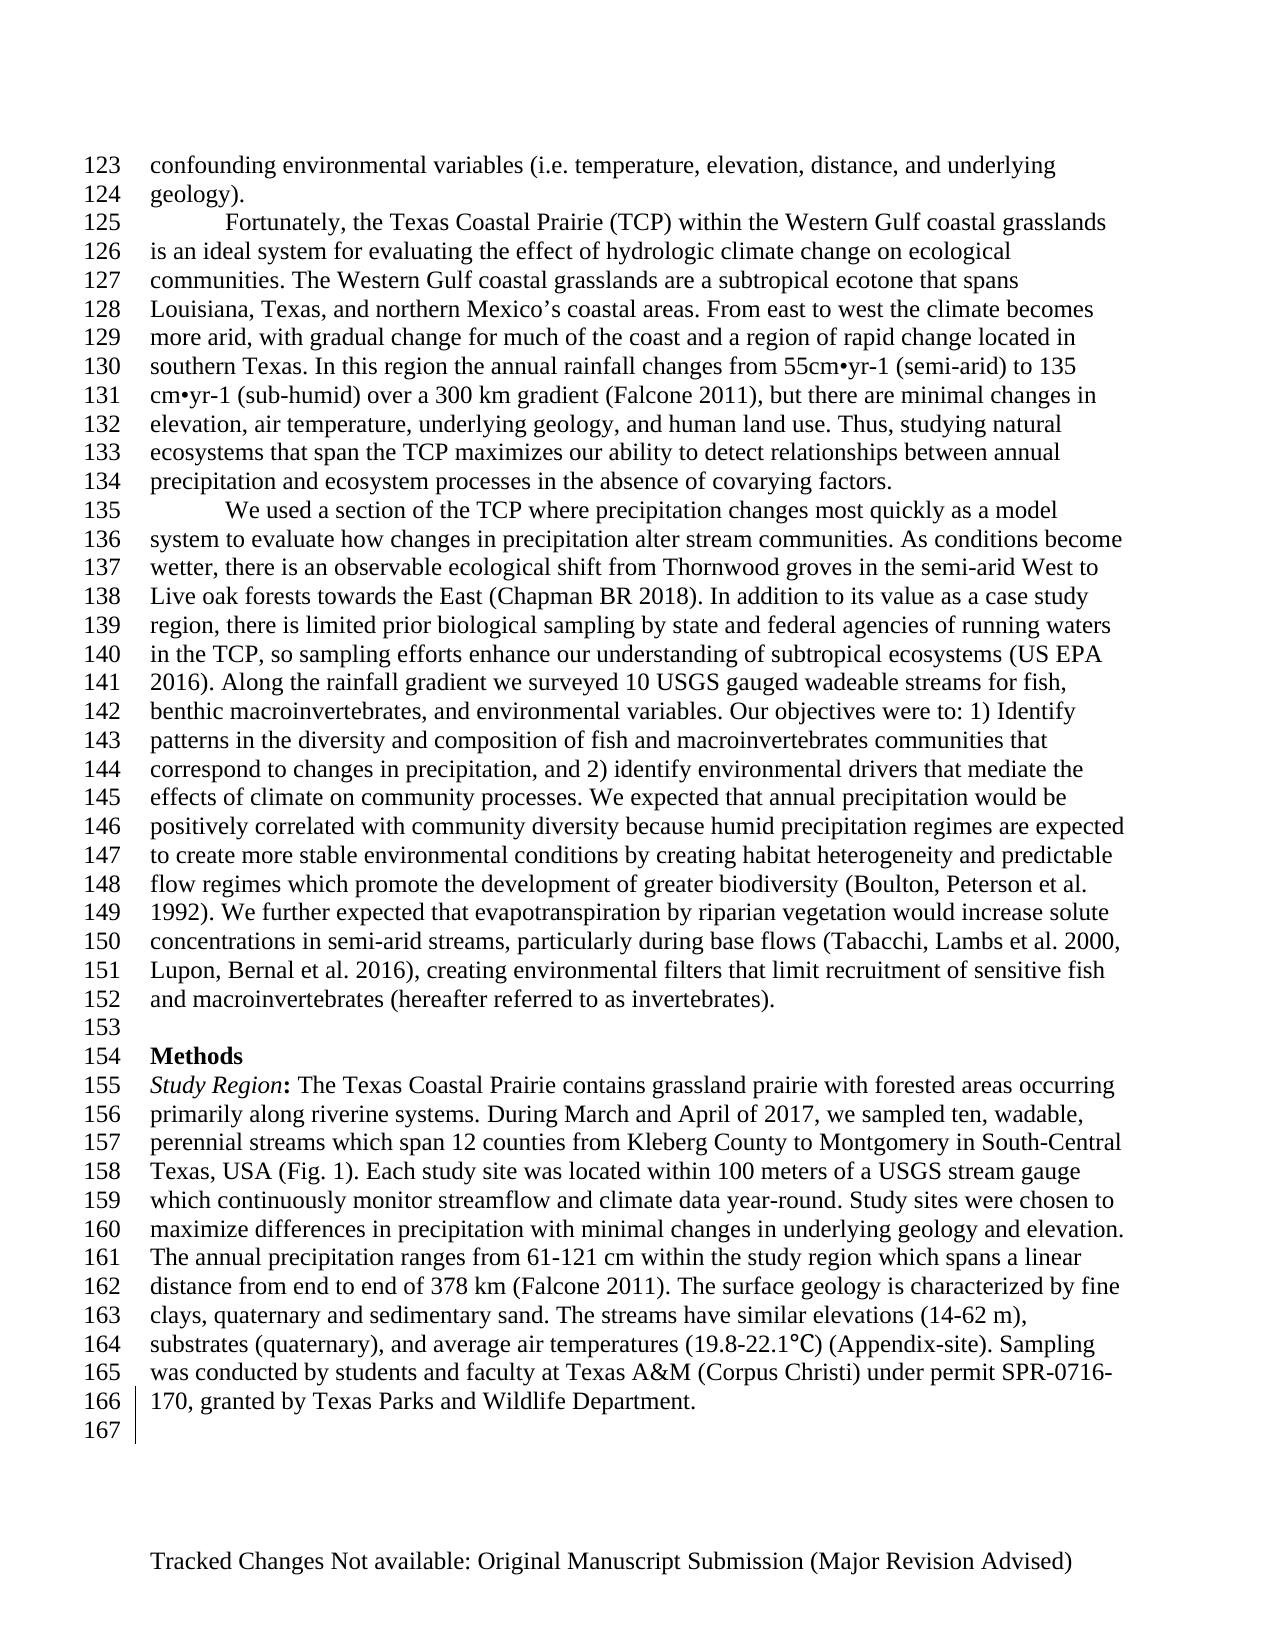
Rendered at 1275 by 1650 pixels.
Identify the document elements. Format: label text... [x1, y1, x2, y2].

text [150, 150, 1125, 207]
text We used a section of the TCP where precipitation changes most quickly as a model system to evaluate how changes in precipitation alter stream communities. As conditions become wetter, there is an observable ecological shift from Thornwood groves in the semi-arid West to Live oak forests towards the East (Chapman BR 2018). In addition to its value as a case study region, there is limited prior biological sampling by state and federal agencies of running waters in the TCP, so sampling efforts enhance our understanding of subtropical ecosystems (US EPA 2016). Along the rainfall gradient we surveyed 10 USGS gauged wadeable streams for fish, benthic macroinvertebrates, and environmental variables. Our objectives were to: 1) Identify patterns in the diversity and composition of fish and macroinvertebrates communities that correspond to changes in precipitation, and 2) identify environmental drivers that mediate the effects of climate on community processes. We expected that annual precipitation would be positively correlated with community diversity because humid precipitation regimes are expected to create more stable environmental conditions by creating habitat heterogeneity and predictable flow regimes which promote the development of greater biodiversity (Boulton, Peterson et al. 1992). We further expected that evapotranspiration by riparian vegetation would increase solute concentrations in semi-arid streams, particularly during base flows (Tabacchi, Lambs et al. 2000, Lupon, Bernal et al. 2016), creating environmental filters that limit recruitment of sensitive fish and macroinvertebrates (hereafter referred to as invertebrates). [150, 495, 1125, 1012]
text Methods [150, 1041, 1125, 1070]
text Fortunately, the Texas Coastal Prairie (TCP) within the Western Gulf coastal grasslands is an ideal system for evaluating the effect of hydrologic climate change on ecological communities. The Western Gulf coastal grasslands are a subtropical ecotone that spans Louisiana, Texas, and northern Mexico’s coastal areas. From east to west the climate becomes more arid, with gradual change for much of the coast and a region of rapid change located in southern Texas. In this region the annual rainfall changes from 55cm•yr-1 (semi-arid) to 135 cm•yr-1 (sub-humid) over a 300 km gradient (Falcone 2011), but there are minimal changes in elevation, air temperature, underlying geology, and human land use. Thus, studying natural ecosystems that span the TCP maximizes our ability to detect relationships between annual precipitation and ecosystem processes in the absence of covarying factors. [150, 207, 1125, 495]
text Study Region: The Texas Coastal Prairie contains grassland prairie with forested areas occurring primarily along riverine systems. During March and April of 2017, we sampled ten, wadable, perennial streams which span 12 counties from Kleberg County to Montgomery in South-Central Texas, USA (Fig. 1). Each study site was located within 100 meters of a USGS stream gauge which continuously monitor streamflow and climate data year-round. Study sites were chosen to maximize differences in precipitation with minimal changes in underlying geology and elevation. The annual precipitation ranges from 61-121 cm within the study region which spans a linear distance from end to end of 378 km (Falcone 2011). The surface geology is characterized by fine clays, quaternary and sedimentary sand. The streams have similar elevations (14-62 m), substrates (quaternary), and average air temperatures (19.8-22.1℃) (Appendix-site). Sampling was conducted by students and faculty at Texas A&M (Corpus Christi) under permit SPR-0716-170, granted by Texas Parks and Wildlife Department. [150, 1070, 1125, 1415]
